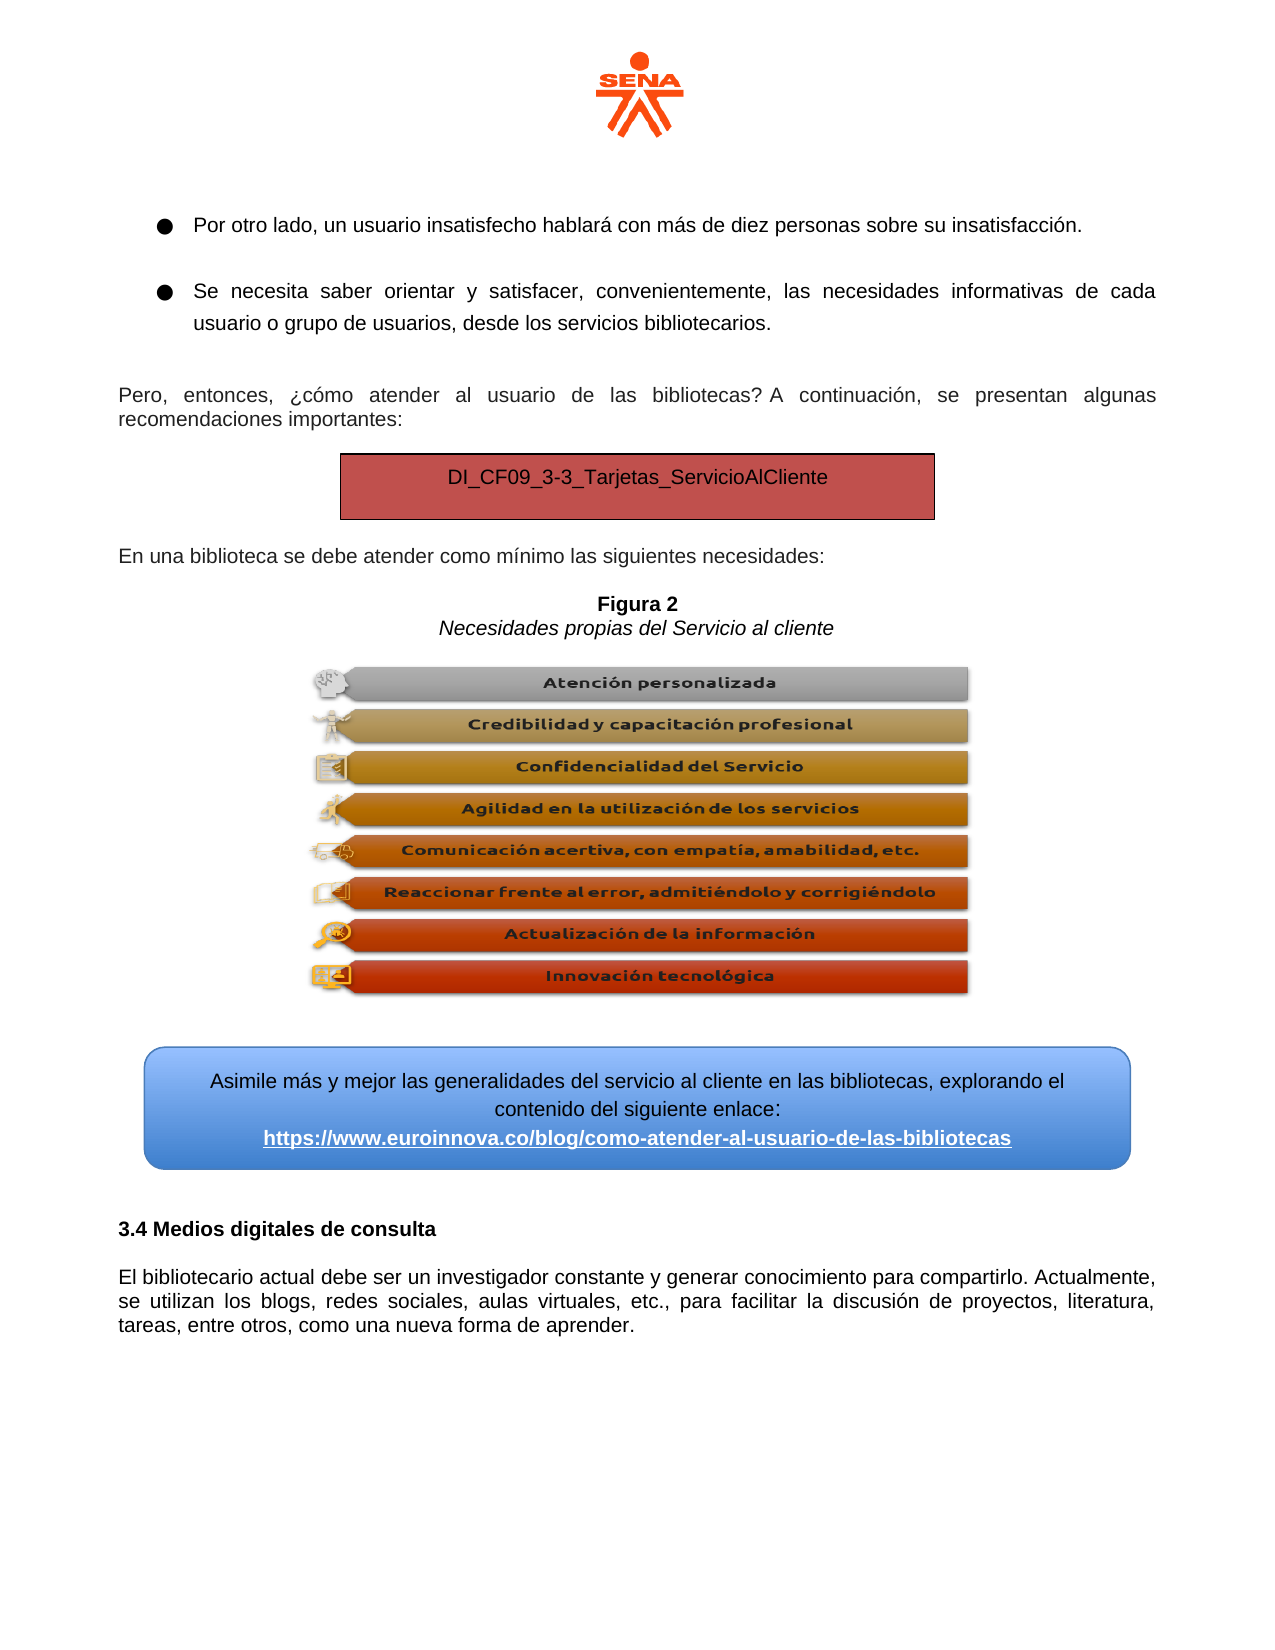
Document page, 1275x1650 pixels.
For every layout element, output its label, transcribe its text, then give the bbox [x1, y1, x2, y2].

text Figura 2 [118, 591, 1157, 615]
text Pero, entonces, ¿cómo atender al usuario de las bibliotecas? A continuación, se presentan algunas recomendaciones importantes: [118, 382, 1157, 430]
picture [585, 48, 690, 142]
list Por otro lado, un usuario insatisfecho hablará con más de diez personas sobre su insatisfacción. [156, 201, 1157, 244]
text El bibliotecario actual debe ser un investigador constante y generar conocimiento para compartirlo. Actualmente, se utilizan los blogs, redes sociales, aulas virtuales, etc., para facilitar la discusión de proyectos, literatura, tareas, entre otros, como una nueva forma de aprender. [118, 1265, 1157, 1337]
text En una biblioteca se debe atender como mínimo las siguientes necesidades: [118, 543, 1157, 567]
text Necesidades propias del Servicio al cliente [118, 615, 1157, 639]
text 3.4 Medios digitales de consulta [118, 1217, 1157, 1241]
picture [291, 663, 984, 1000]
list Se necesita saber orientar y satisfacer, convenientemente, las necesidades informativas de cada usuario o grupo de usuarios, desde los servicios bibliotecarios. [156, 268, 1157, 334]
